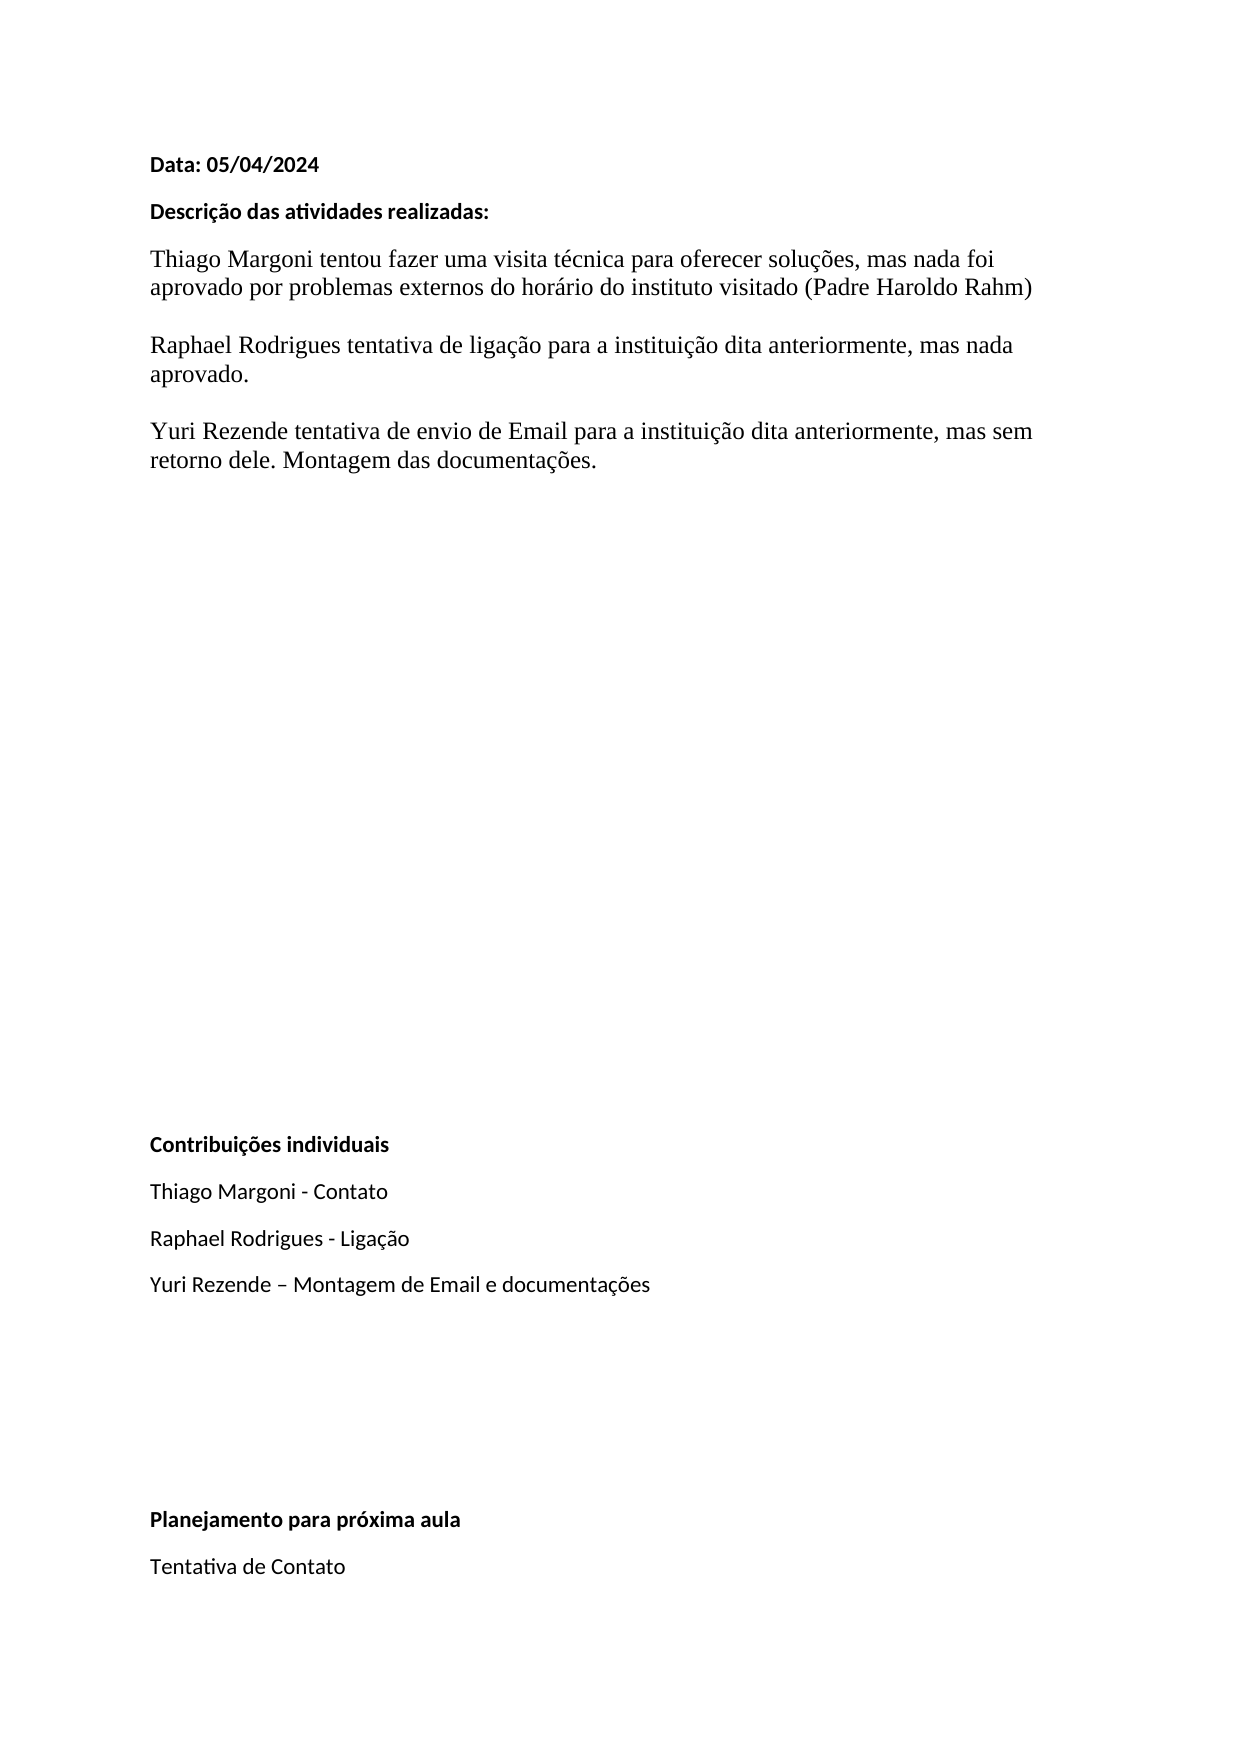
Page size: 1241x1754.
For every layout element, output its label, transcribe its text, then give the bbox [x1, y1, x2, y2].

text Tentativa de Contato [150, 1552, 1090, 1580]
text Planejamento para próxima aula [150, 1505, 1090, 1533]
text Thiago Margoni tentou fazer uma visita técnica para oferecer soluções, mas nada foi aprovado por problemas externos do horário do instituto visitado (Padre Haroldo Rahm) [150, 244, 1090, 301]
text Thiago Margoni - Contato [150, 1177, 1090, 1205]
text Contribuições individuais [150, 1130, 1090, 1158]
text Yuri Rezende – Montagem de Email e documentações [150, 1271, 1090, 1299]
text Yuri Rezende tentativa de envio de Email para a instituição dita anteriormente, mas sem retorno dele. Montagem das documentações. [150, 416, 1090, 474]
text Raphael Rodrigues tentativa de ligação para a instituição dita anteriormente, mas nada aprovado. [150, 330, 1090, 387]
text Descrição das atividades realizadas: [150, 197, 1090, 225]
text Raphael Rodrigues - Ligação [150, 1224, 1090, 1252]
text Data: 05/04/2024 [150, 150, 1090, 178]
